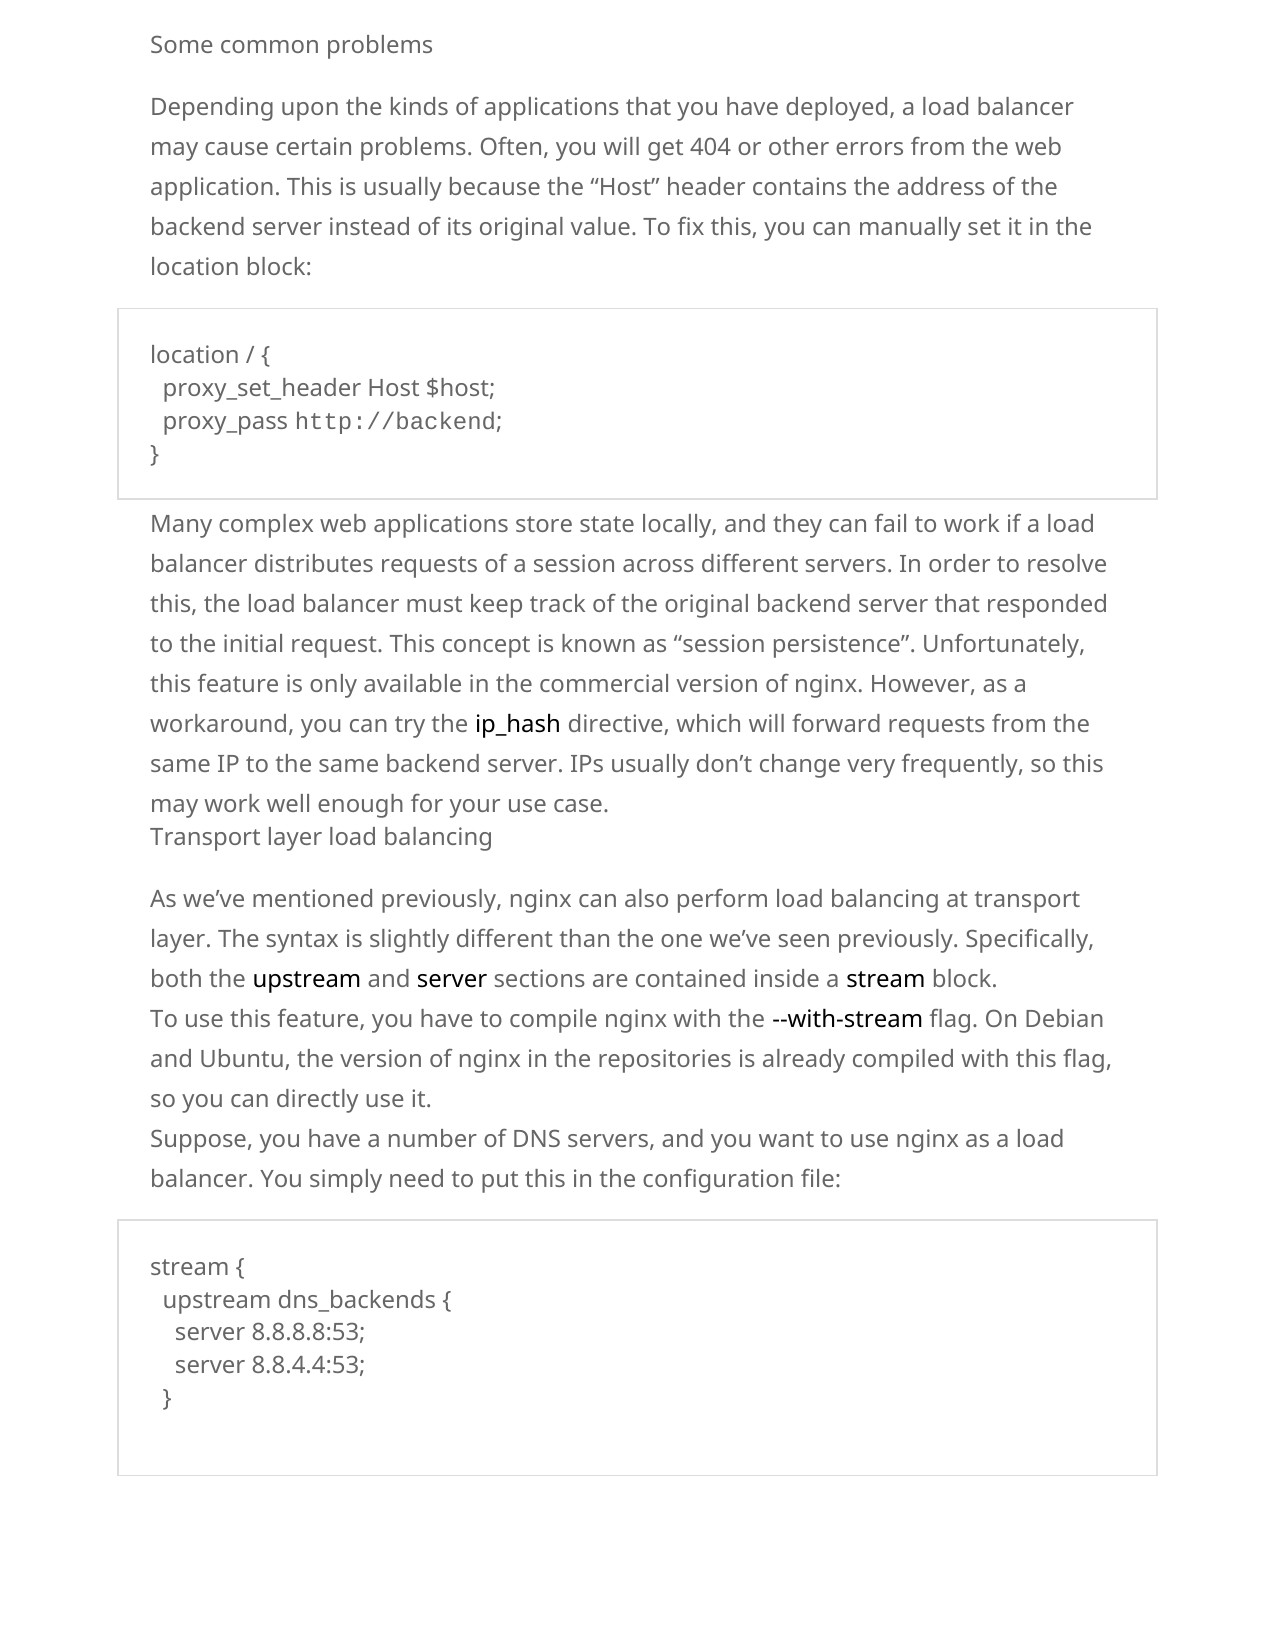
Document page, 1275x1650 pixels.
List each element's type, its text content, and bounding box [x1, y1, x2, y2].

text stream { [119, 1221, 1156, 1282]
text Suppose, you have a number of DNS servers, and you want to use nginx as a load balancer. You simply need to put this in the configuration file: [150, 1114, 1125, 1194]
text proxy_set_header Host $host; [150, 371, 1125, 403]
text To use this feature, you have to compile nginx with the --with-stream flag. On Debian and Ubuntu, the version of nginx in the repositories is already compiled with this flag, so you can directly use it. [150, 994, 1125, 1114]
text Many complex web applications store state locally, and they can fail to work if a load balancer distributes requests of a session across different servers. In order to resolve this, the load balancer must keep track of the original backend server that responded to the initial request. This concept is known as “session persistence”. Unfortunately, this feature is only available in the commercial version of nginx. However, as a workaround, you can try the ip_hash directive, which will forward requests from the same IP to the same backend server. IPs usually don’t change very frequently, so this may work well enough for your use case. [150, 500, 1125, 820]
text upstream dns_backends { [150, 1282, 1125, 1315]
text server 8.8.8.8:53; [150, 1315, 1125, 1348]
text Depending upon the kinds of applications that you have deployed, a load balancer may cause certain problems. Often, you will get 404 or other errors from the web application. This is usually because the “Host” header contains the address of the backend server instead of its original value. To fix this, you can manually set it in the location block: [150, 83, 1125, 283]
text As we’ve mentioned previously, nginx can also perform load balancing at transport layer. The syntax is slightly different than the one we’ve seen previously. Specifically, both the upstream and server sections are contained inside a stream block. [150, 874, 1125, 994]
subtitle Some common problems [150, 28, 1125, 61]
text location / { [119, 309, 1156, 371]
text } [119, 406, 1156, 498]
text server 8.8.4.4:53; [150, 1348, 1125, 1380]
subtitle Transport layer load balancing [150, 820, 1125, 852]
